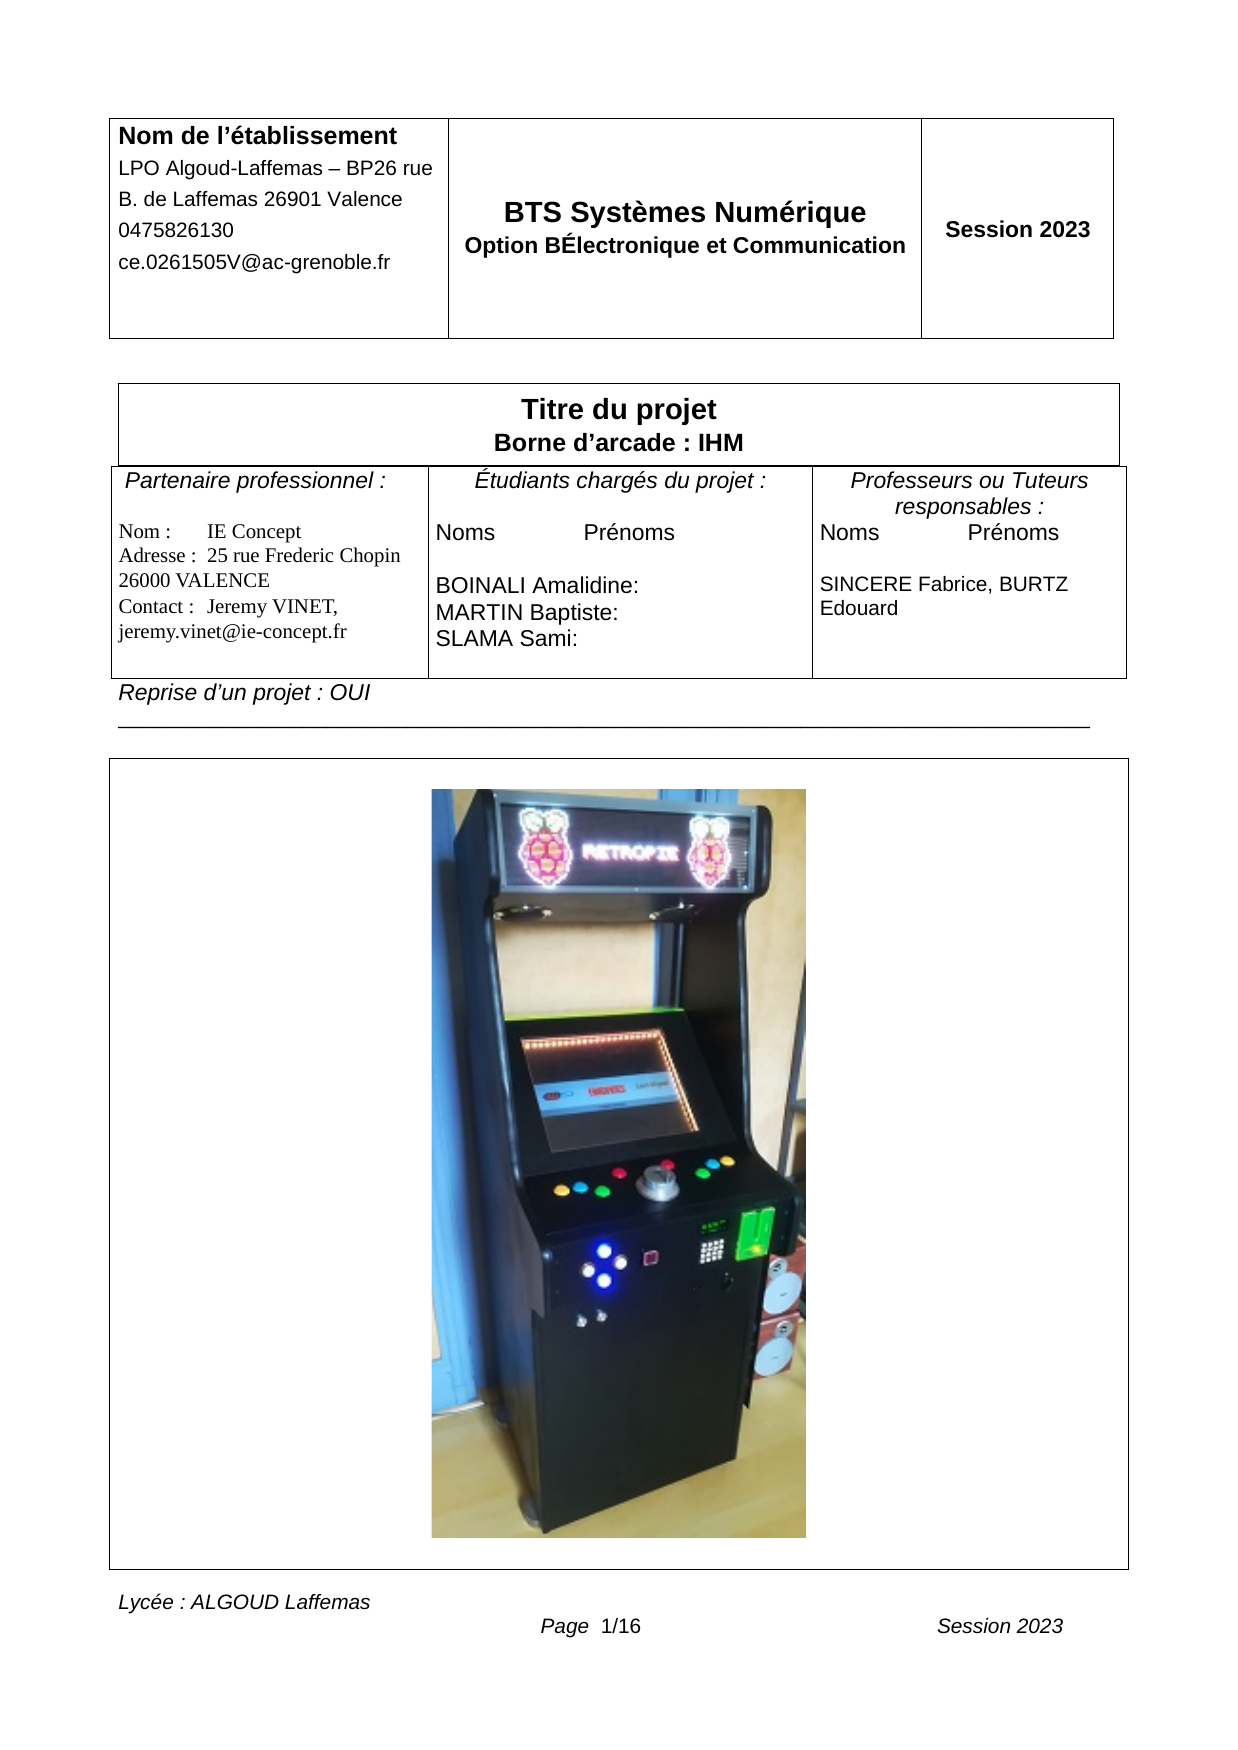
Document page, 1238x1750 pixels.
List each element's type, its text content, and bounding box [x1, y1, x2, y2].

text ____________________________________________________________________________________ [118, 705, 1119, 729]
table_header Partenaire professionnel : Nom : IE Concept Adresse : 25 rue Frederic Chopin 26000 VALENCE Contact : Jeremy VINET, jeremy.vinet@ie-concept.fr [112, 467, 428, 677]
picture [431, 789, 806, 1538]
table_header Professeurs ou Tuteurs responsables : Noms Prénoms SINCERE Fabrice, BURTZ Edouard [813, 467, 1126, 677]
text Borne d’arcade : IHM [119, 417, 1119, 465]
table_header Nom de l’établissement LPO Algoud-Laffemas – BP26 rue B. de Laffemas 26901 Valence 0475826130 ce.0261505V@ac-grenoble.fr [110, 119, 448, 338]
table_header Session 2023 [922, 119, 1113, 338]
table_header BTS Systèmes Numérique Option BÉlectronique et Communication [449, 119, 921, 338]
text Reprise d’un projet : OUI [118, 679, 1119, 705]
table_header Étudiants chargés du projet : Noms Prénoms BOINALI Amalidine: MARTIN Baptiste: SLAMA Sami: [429, 467, 812, 677]
text Titre du projet [119, 384, 1119, 417]
